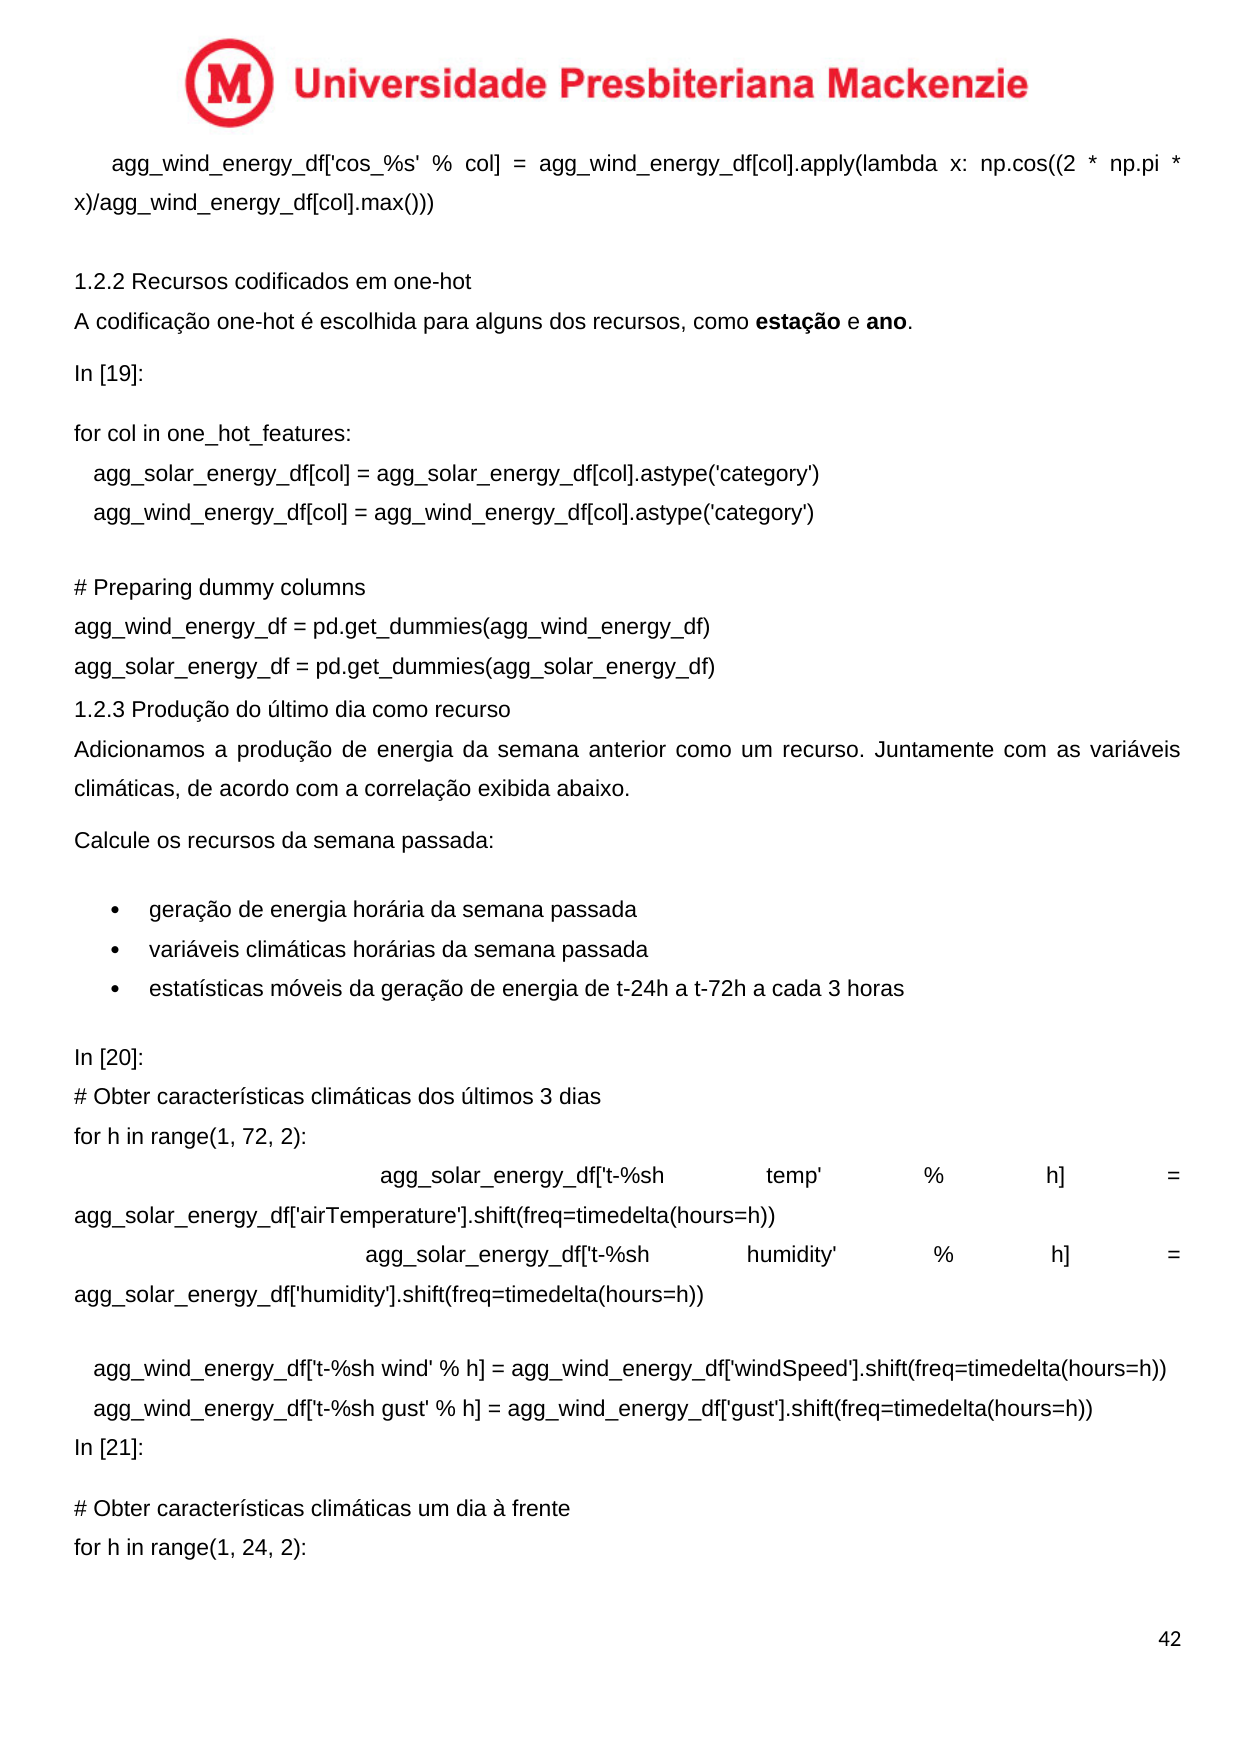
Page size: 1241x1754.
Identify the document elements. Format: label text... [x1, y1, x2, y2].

text Calcule os recursos da semana passada: [74, 827, 1181, 854]
text agg_wind_energy_df['cos_%s' % col] = agg_wind_energy_df[col].apply(lambda x: np.cos((2 * np.pi * x)/agg_wind_energy_df[col].max())) [74, 150, 1181, 216]
subtitle 1.2.2 Recursos codificados em one-hot [74, 268, 1181, 294]
text for h in range(1, 72, 2): [74, 1123, 1181, 1149]
text agg_wind_energy_df = pd.get_dummies(agg_wind_energy_df) [74, 613, 1181, 640]
list variáveis climáticas horárias da semana passada [111, 936, 1181, 962]
list geração de energia horária da semana passada [111, 896, 1181, 922]
text agg_solar_energy_df = pd.get_dummies(agg_solar_energy_df) [74, 653, 1181, 679]
text for h in range(1, 24, 2): [74, 1534, 1181, 1561]
text In [19]: [74, 360, 1181, 386]
list estatísticas móveis da geração de energia de t-24h a t-72h a cada 3 horas [111, 975, 1181, 1001]
text agg_solar_energy_df['t-%sh humidity' % h] = agg_solar_energy_df['humidity'].shift(freq=timedelta(hours=h)) [74, 1241, 1181, 1307]
text # Preparing dummy columns [74, 574, 1181, 600]
text agg_wind_energy_df['t-%sh wind' % h] = agg_wind_energy_df['windSpeed'].shift(freq=timedelta(hours=h)) [74, 1355, 1181, 1382]
text Adicionamos a produção de energia da semana anterior como um recurso. Juntamente com as variáveis climáticas, de acordo com a correlação exibida abaixo. [74, 736, 1181, 802]
text In [21]: [74, 1434, 1181, 1461]
text agg_wind_energy_df[col] = agg_wind_energy_df[col].astype('category') [74, 499, 1181, 525]
subtitle 1.2.3 Produção do último dia como recurso [74, 696, 1181, 723]
text for col in one_hot_features: [74, 420, 1181, 446]
picture [167, 14, 1053, 150]
text agg_wind_energy_df['t-%sh gust' % h] = agg_wind_energy_df['gust'].shift(freq=timedelta(hours=h)) [74, 1395, 1181, 1421]
text In [20]: [74, 1044, 1181, 1070]
text # Obter características climáticas um dia à frente [74, 1495, 1181, 1521]
text agg_solar_energy_df[col] = agg_solar_energy_df[col].astype('category') [74, 459, 1181, 486]
text agg_solar_energy_df['t-%sh temp' % h] = agg_solar_energy_df['airTemperature'].shift(freq=timedelta(hours=h)) [74, 1162, 1181, 1228]
text # Obter características climáticas dos últimos 3 dias [74, 1083, 1181, 1109]
text A codificação one-hot é escolhida para alguns dos recursos, como estação e ano. [74, 308, 1181, 334]
